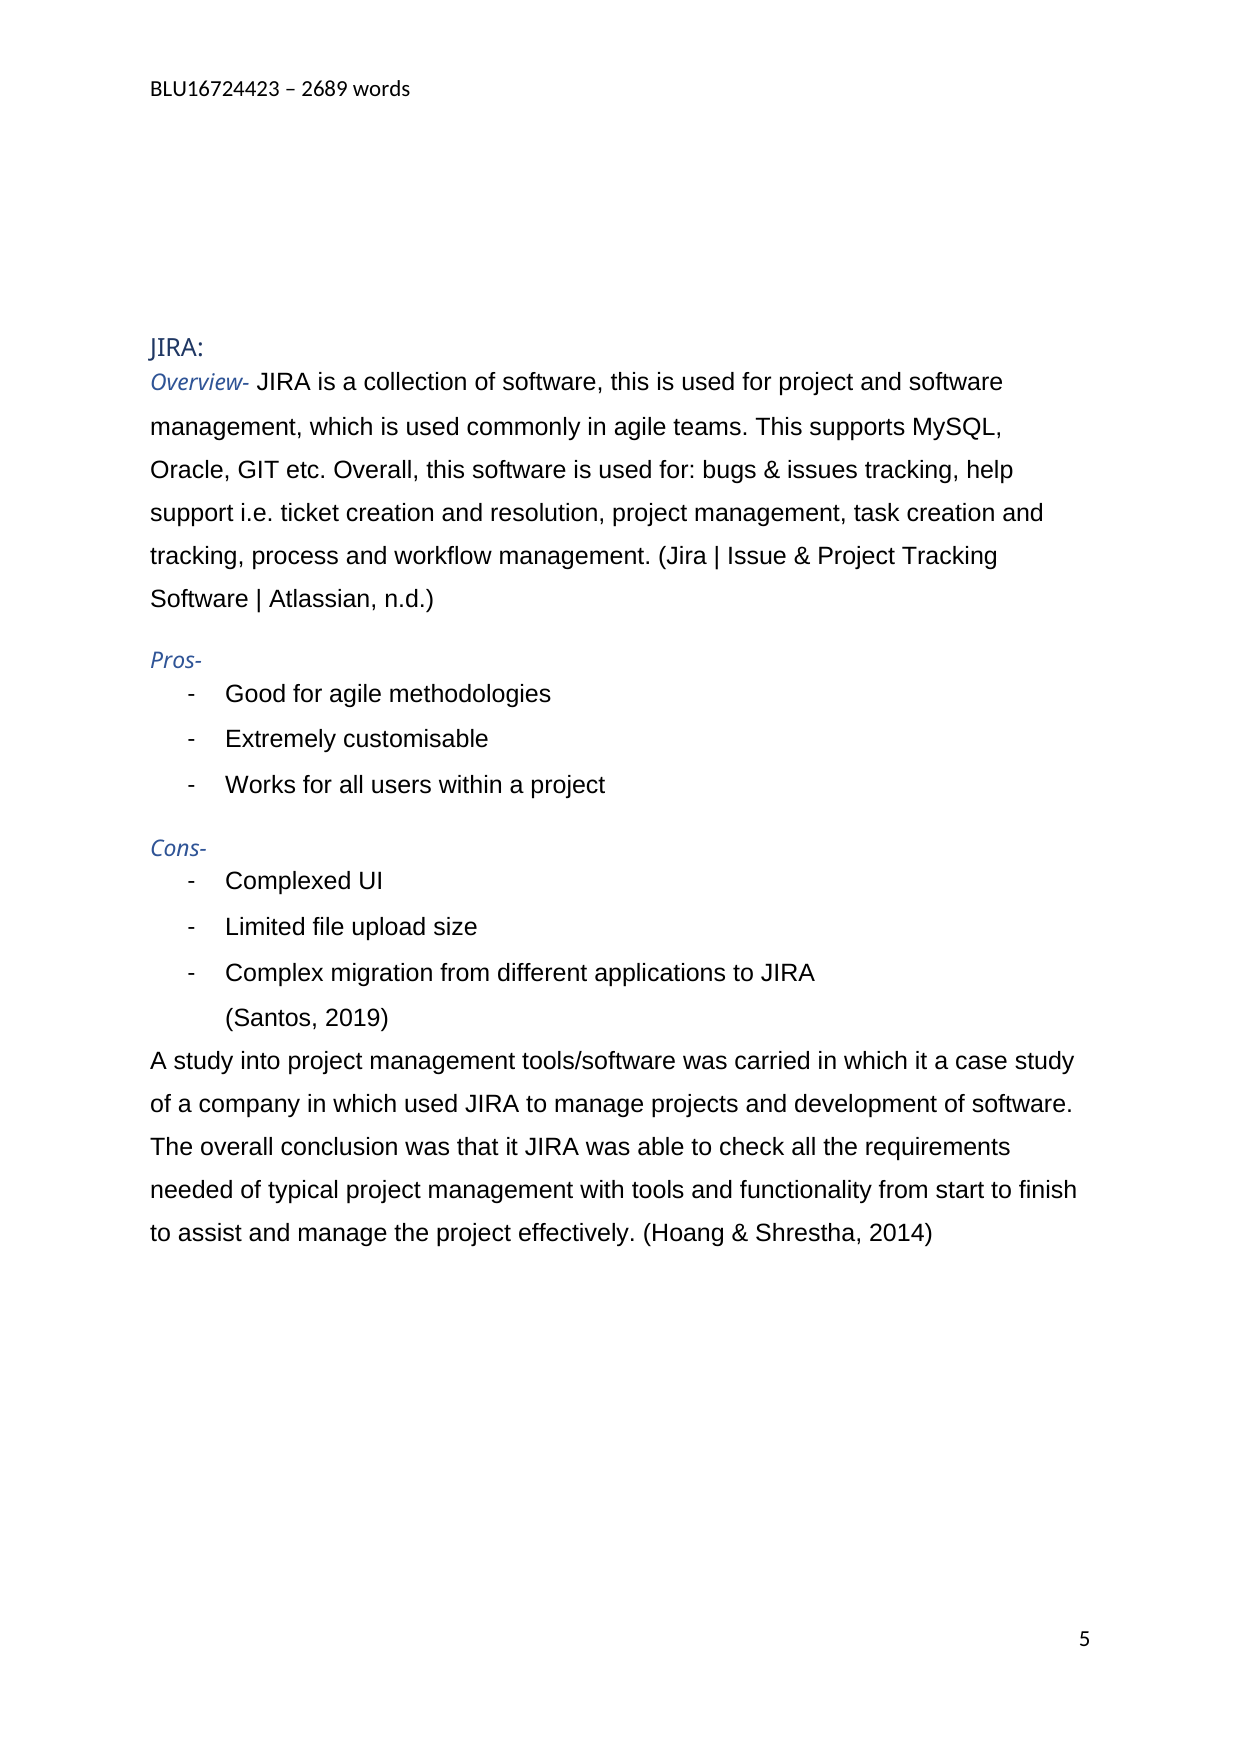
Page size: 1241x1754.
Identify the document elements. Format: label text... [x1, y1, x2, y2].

text A study into project management tools/software was carried in which it a case study of a company in which used JIRA to manage projects and development of software. The overall conclusion was that it JIRA was able to check all the requirements needed of typical project management with tools and functionality from start to finish to assist and manage the project effectively. (Hoang & Shrestha, 2014) [150, 1046, 1090, 1247]
list Extremely customisable [187, 723, 1090, 754]
list Good for agile methodologies [187, 678, 1090, 708]
subtitle Pros- [150, 644, 1090, 675]
list Works for all users within a project [187, 769, 1090, 800]
text (Santos, 2019) [225, 1003, 1090, 1031]
list Complexed UI [187, 865, 1090, 896]
text Overview- JIRA is a collection of software, this is used for project and software management, which is used commonly in agile teams. This supports MySQL, Oracle, GIT etc. Overall, this software is used for: bugs & issues tracking, help support i.e. ticket creation and resolution, project management, task creation and tracking, process and workflow management. (Jira | Issue & Project Tracking Software | Atlassian, n.d.) [150, 366, 1090, 613]
list Limited file upload size [187, 911, 1090, 942]
subtitle Cons- [150, 832, 1090, 863]
list Complex migration from different applications to JIRA [187, 957, 1090, 987]
subtitle JIRA: [150, 329, 1090, 363]
